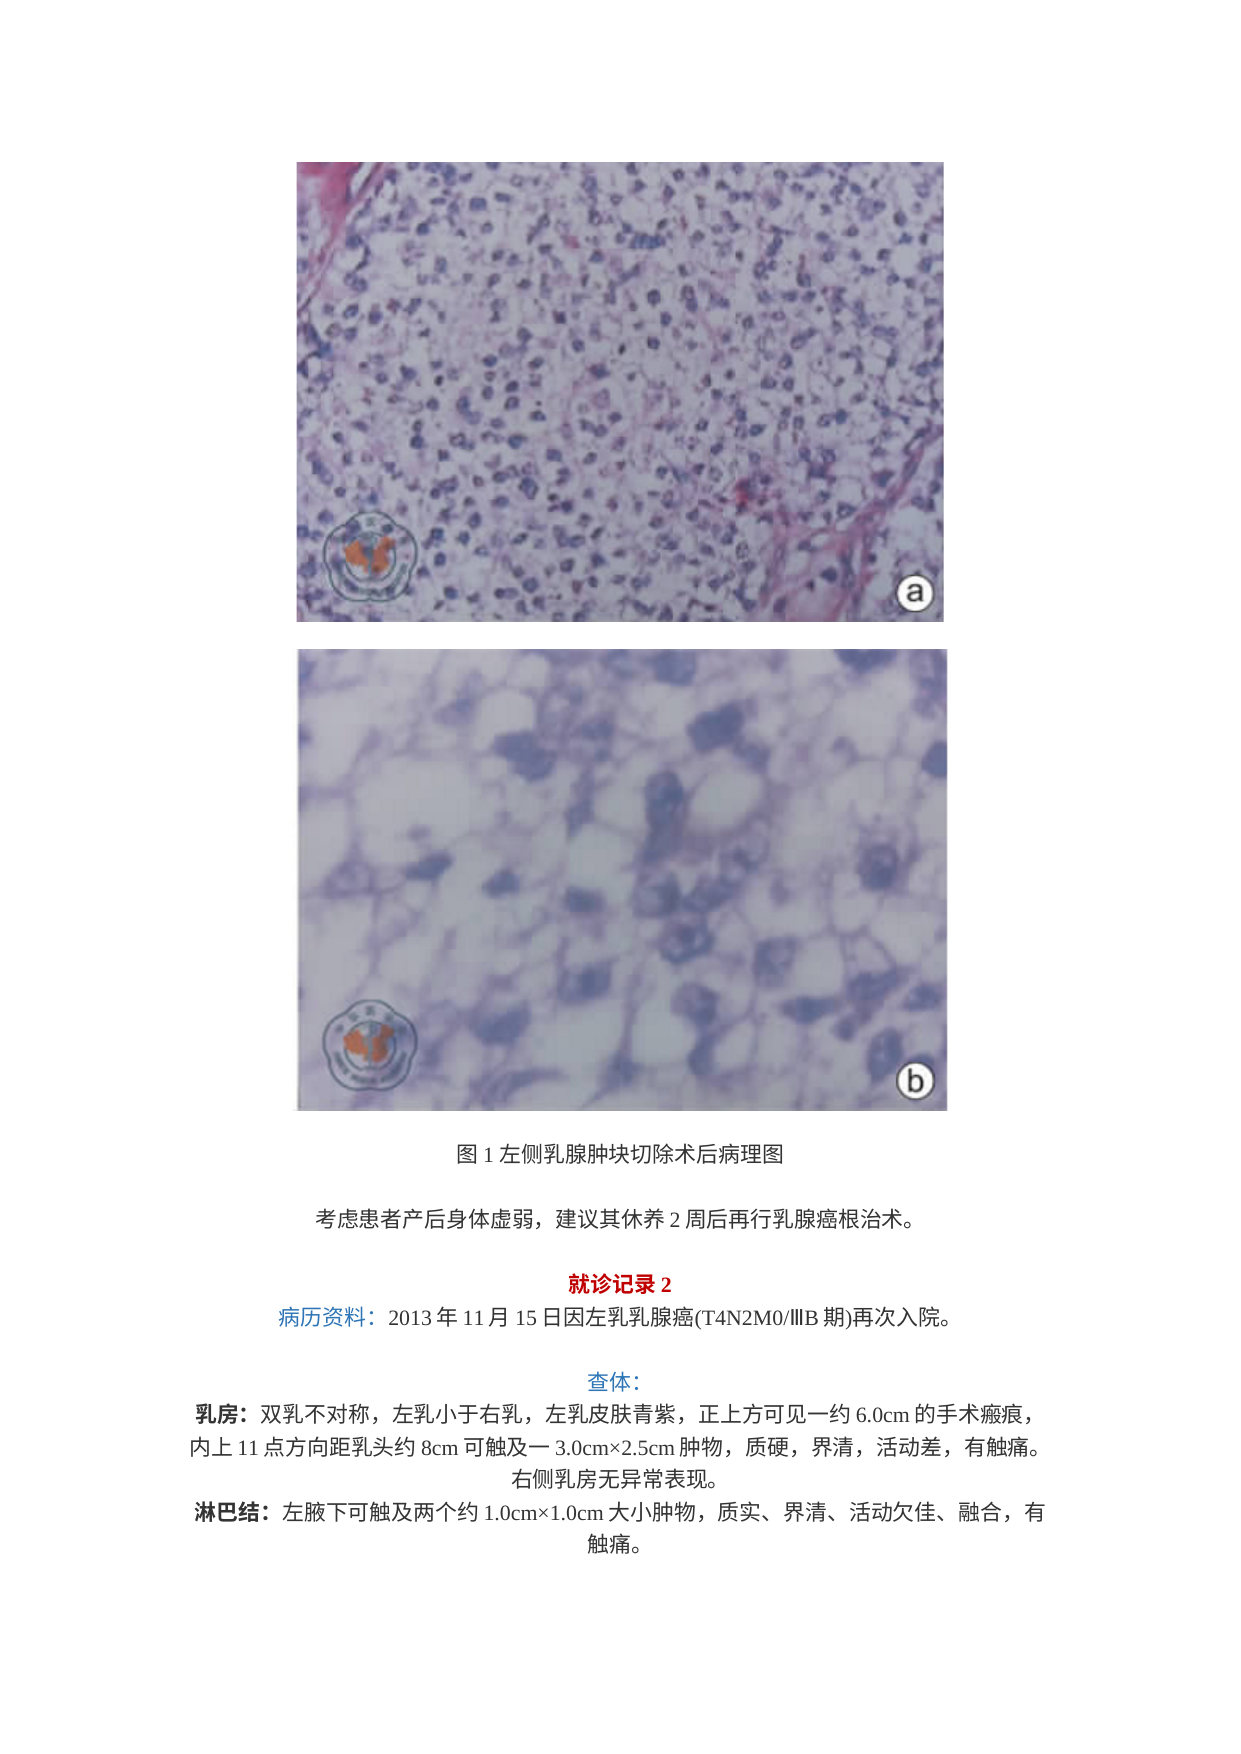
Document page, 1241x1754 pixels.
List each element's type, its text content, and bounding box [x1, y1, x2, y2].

text 乳房：双乳不对称，左乳小于右乳，左乳皮肤青紫，正上方可见一约6.0cm的手术瘢痕，内上11点方向距乳头约8cm可触及一3.0cm×2.5cm肿物，质硬，界清，活动差，有触痛。右侧乳房无异常表现。 [187, 1397, 1053, 1494]
text 图1 左侧乳腺肿块切除术后病理图 [187, 1137, 1053, 1169]
text 病历资料：2013年11月15日因左乳乳腺癌(T4N2M0/ⅢB期)再次入院。 [187, 1299, 1053, 1332]
text 查体： [187, 1364, 1053, 1397]
text 就诊记录2 [187, 1267, 1053, 1299]
picture [292, 649, 948, 1111]
picture [296, 162, 944, 622]
text 考虑患者产后身体虚弱，建议其休养2周后再行乳腺癌根治术。 [187, 1202, 1053, 1234]
text 淋巴结：左腋下可触及两个约1.0cm×1.0cm大小肿物，质实、界清、活动欠佳、融合，有触痛。 [187, 1494, 1053, 1559]
